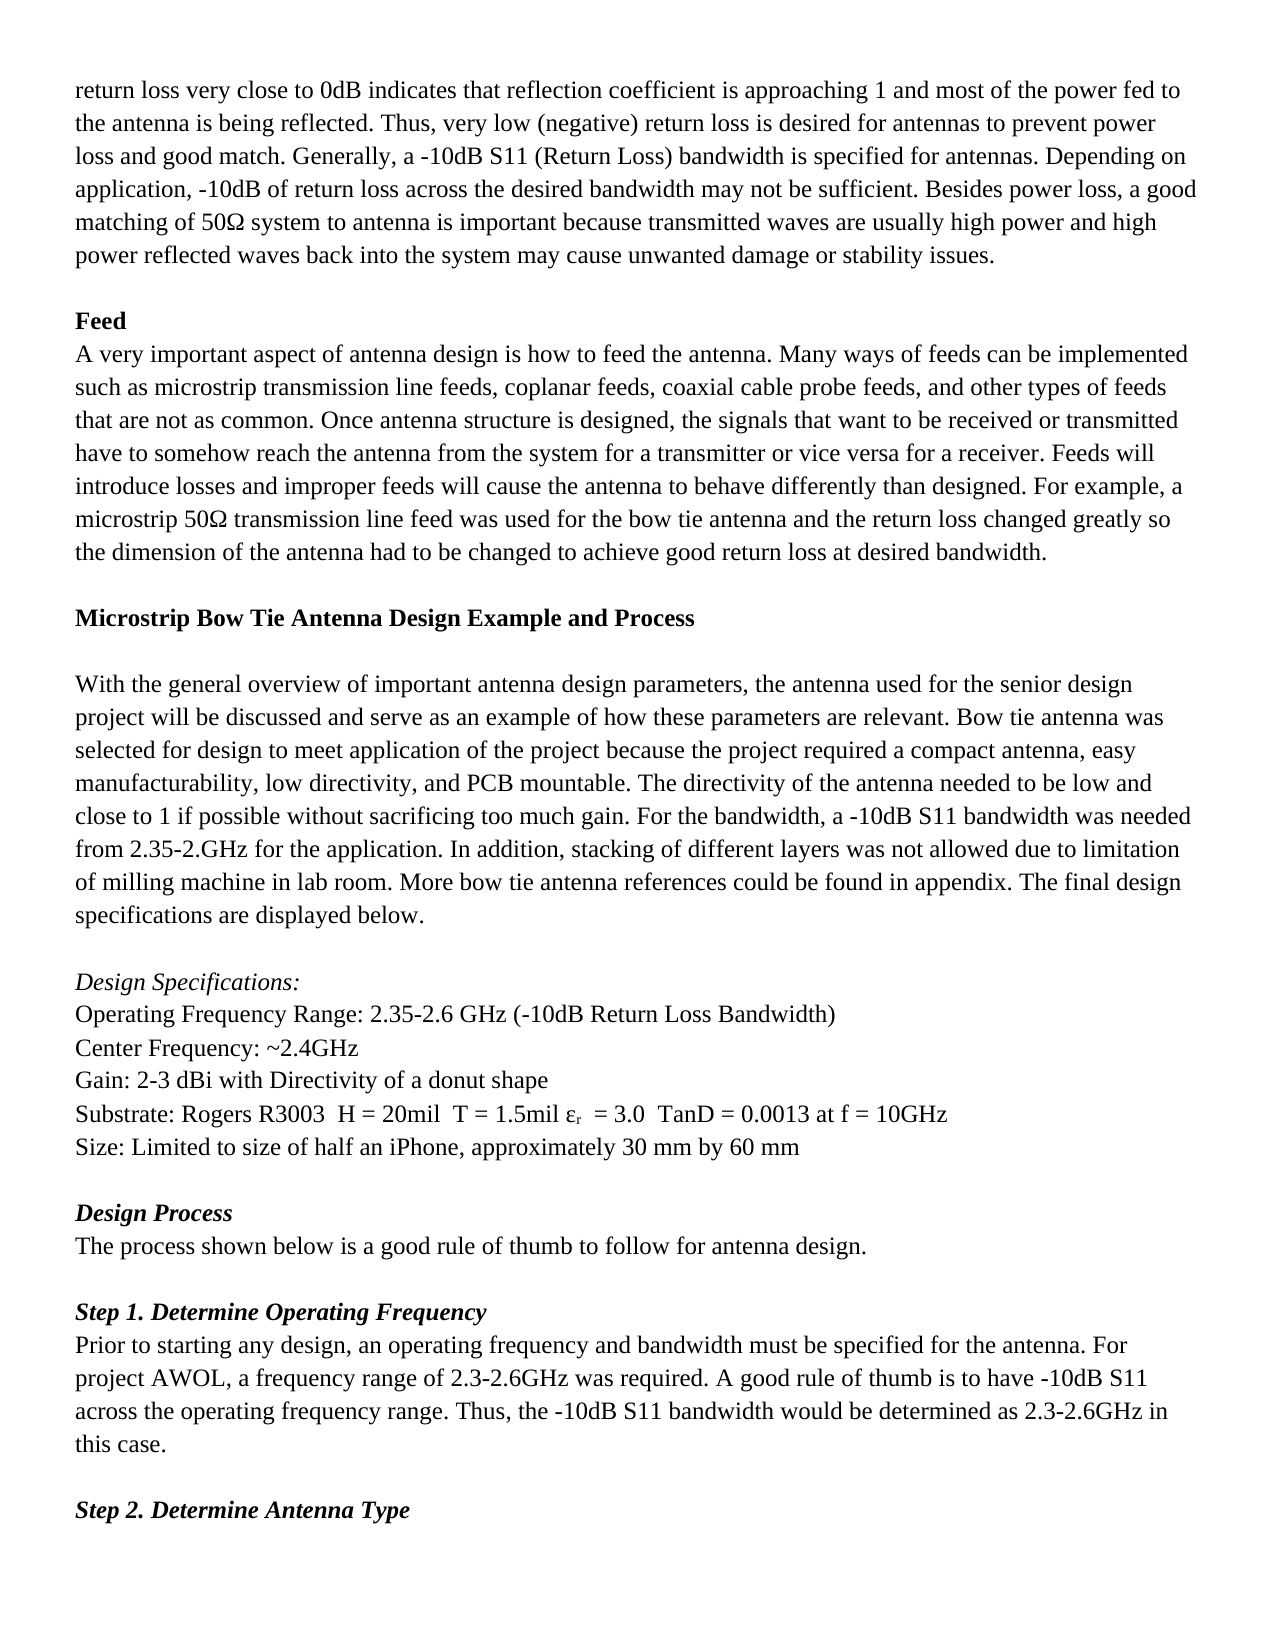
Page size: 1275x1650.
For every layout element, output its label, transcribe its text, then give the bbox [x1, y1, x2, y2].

text Feed [75, 306, 1200, 335]
text Design Specifications: [75, 967, 1200, 995]
text A very important aspect of antenna design is how to feed the antenna. Many ways of feeds can be implemented such as microstrip transmission line feeds, coplanar feeds, coaxial cable probe feeds, and other types of feeds that are not as common. Once antenna structure is designed, the signals that want to be received or transmitted have to somehow reach the antenna from the system for a transmitter or vice versa for a receiver. Feeds will introduce losses and improper feeds will cause the antenna to behave differently than designed. For example, a microstrip 50Ω transmission line feed was used for the bow tie antenna and the return loss changed greatly so the dimension of the antenna had to be changed to achieve good return loss at desired bandwidth. [75, 339, 1200, 566]
text The process shown below is a good rule of thumb to follow for antenna design. [75, 1231, 1200, 1259]
text Step 2. Determine Antenna Type [75, 1495, 1200, 1524]
text Substrate: Rogers R3003 H = 20mil T = 1.5mil εr = 3.0 TanD = 0.0013 at f = 10GHz [75, 1099, 1200, 1127]
text With the general overview of important antenna design parameters, the antenna used for the senior design project will be discussed and serve as an example of how these parameters are relevant. Bow tie antenna was selected for design to meet application of the project because the project required a compact antenna, easy manufacturability, low directivity, and PCB mountable. The directivity of the antenna needed to be low and close to 1 if possible without sacrificing too much gain. For the bandwidth, a -10dB S11 bandwidth was needed from 2.35-2.GHz for the application. In addition, stacking of different layers was not allowed due to limitation of milling machine in lab room. More bow tie antenna references could be found in appendix. The final design specifications are displayed below. [75, 669, 1200, 929]
text Operating Frequency Range: 2.35-2.6 GHz (-10dB Return Loss Bandwidth) [75, 999, 1200, 1028]
text Center Frequency: ~2.4GHz [75, 1033, 1200, 1061]
text Step 1. Determine Operating Frequency [75, 1297, 1200, 1326]
text Design Process [75, 1198, 1200, 1226]
text Prior to starting any design, an operating frequency and bandwidth must be specified for the antenna. For project AWOL, a frequency range of 2.3-2.6GHz was required. A good rule of thumb is to have -10dB S11 across the operating frequency range. Thus, the -10dB S11 bandwidth would be determined as 2.3-2.6GHz in this case. [75, 1330, 1200, 1458]
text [75, 75, 1200, 269]
text Gain: 2-3 dBi with Directivity of a donut shape [75, 1066, 1200, 1094]
text Microstrip Bow Tie Antenna Design Example and Process [75, 603, 1200, 632]
text Size: Limited to size of half an iPhone, approximately 30 mm by 60 mm [75, 1132, 1200, 1160]
